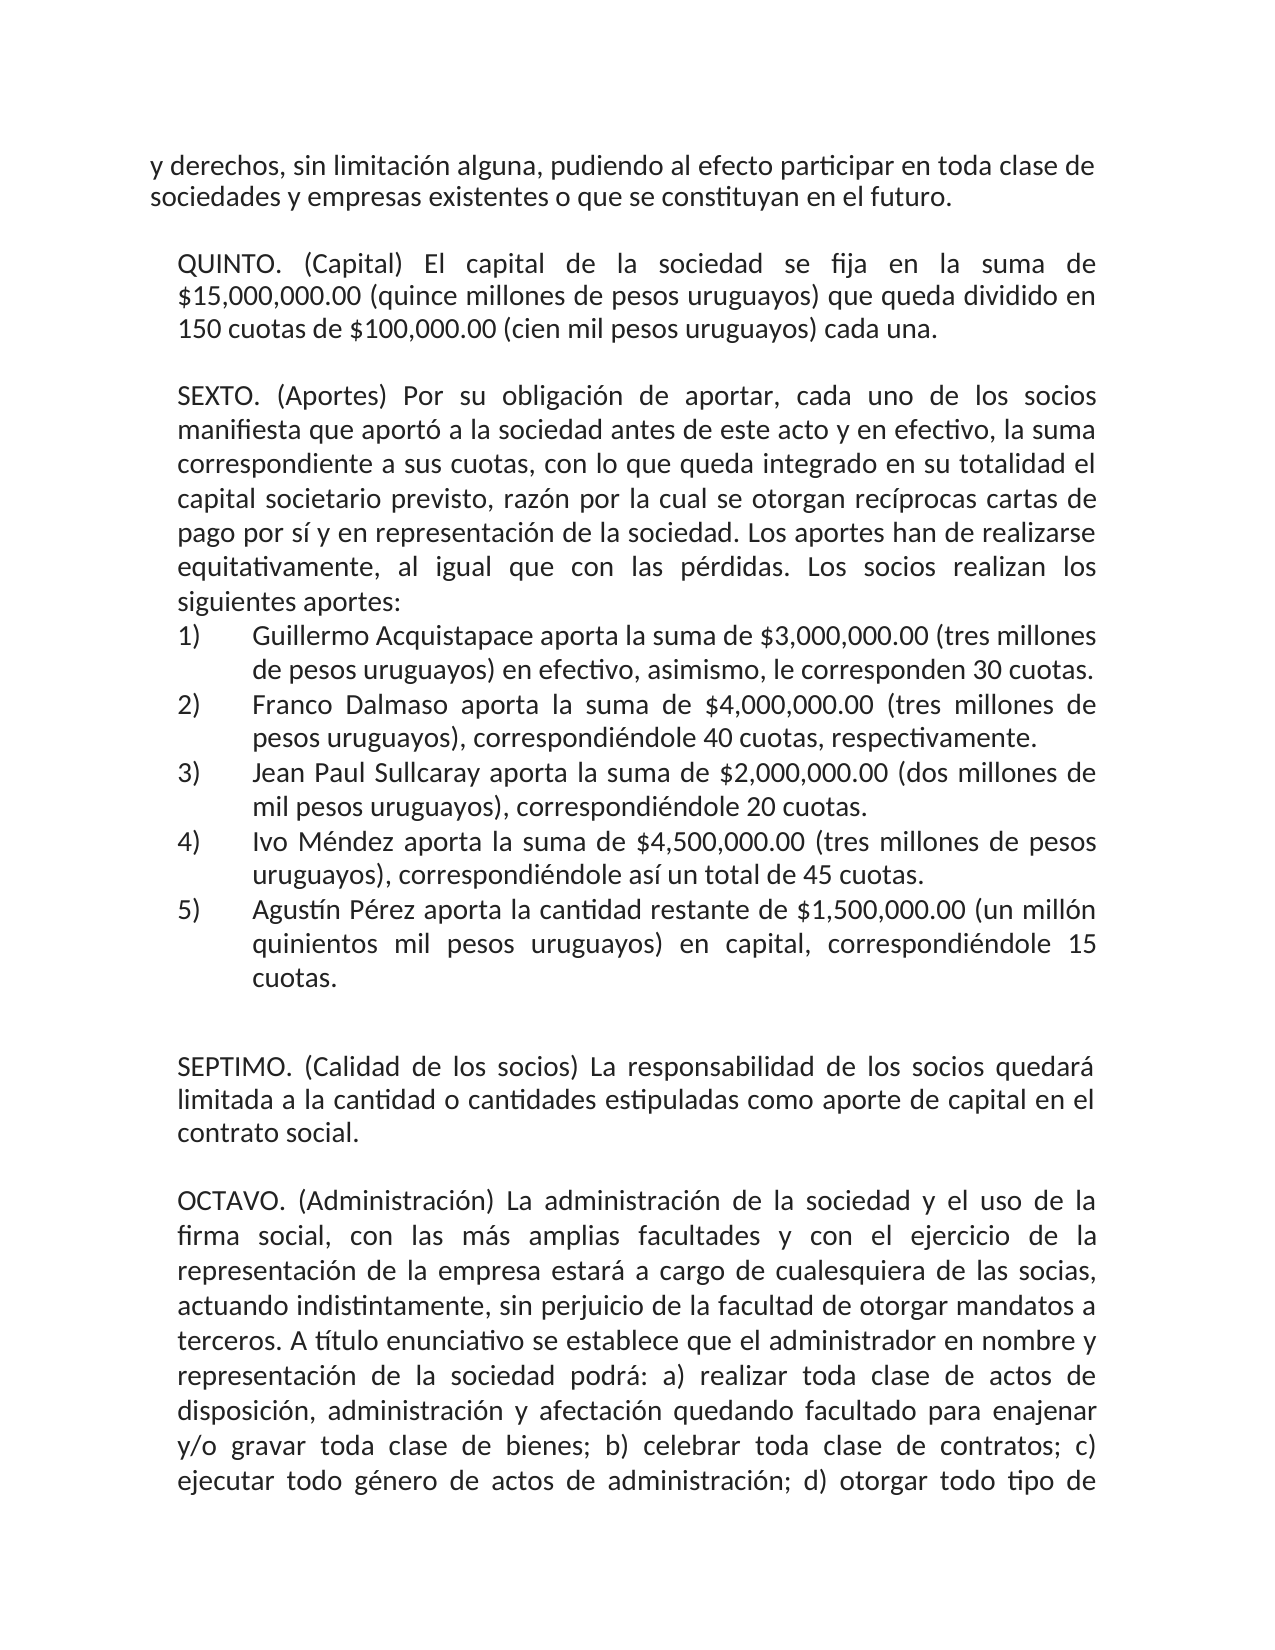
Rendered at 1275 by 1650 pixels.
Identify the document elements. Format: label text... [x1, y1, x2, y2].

text QUINTO. (Capital) El capital de la sociedad se fija en la suma de $15,000,000.00 (quince millones de pesos uruguayos) que queda dividido en 150 cuotas de $100,000.00 (cien mil pesos uruguayos) cada una. [177, 247, 1098, 346]
text SEPTIMO. (Calidad de los socios) La responsabilidad de los socios quedará limitada a la cantidad o cantidades estipuladas como aporte de capital en el contrato social. [177, 1050, 1096, 1150]
text y derechos, sin limitación alguna, pudiendo al efecto participar en toda clase de sociedades y empresas existentes o que se constituyan en el futuro. [150, 150, 1096, 214]
list Guillermo Acquistapace aporta la suma de $3,000,000.00 (tres millones de pesos uruguayos) en efectivo, asimismo, le corresponden 30 cuotas. [177, 618, 1098, 687]
list Agustín Pérez aporta la cantidad restante de $1,500,000.00 (un millón quinientos mil pesos uruguayos) en capital, correspondiéndole 15 cuotas. [177, 892, 1098, 995]
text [177, 1182, 1098, 1497]
list Ivo Méndez aporta la suma de $4,500,000.00 (tres millones de pesos uruguayos), correspondiéndole así un total de 45 cuotas. [177, 824, 1098, 892]
list Jean Paul Sullcaray aporta la suma de $2,000,000.00 (dos millones de mil pesos uruguayos), correspondiéndole 20 cuotas. [177, 755, 1098, 824]
list Franco Dalmaso aporta la suma de $4,000,000.00 (tres millones de pesos uruguayos), correspondiéndole 40 cuotas, respectivamente. [177, 687, 1098, 755]
text SEXTO. (Aportes) Por su obligación de aportar, cada uno de los socios manifiesta que aportó a la sociedad antes de este acto y en efectivo, la suma correspondiente a sus cuotas, con lo que queda integrado en su totalidad el capital societario previsto, razón por la cual se otorgan recíprocas cartas de pago por sí y en representación de la sociedad. Los aportes han de realizarse equitativamente, al igual que con las pérdidas. Los socios realizan los siguientes aportes: [177, 378, 1098, 618]
